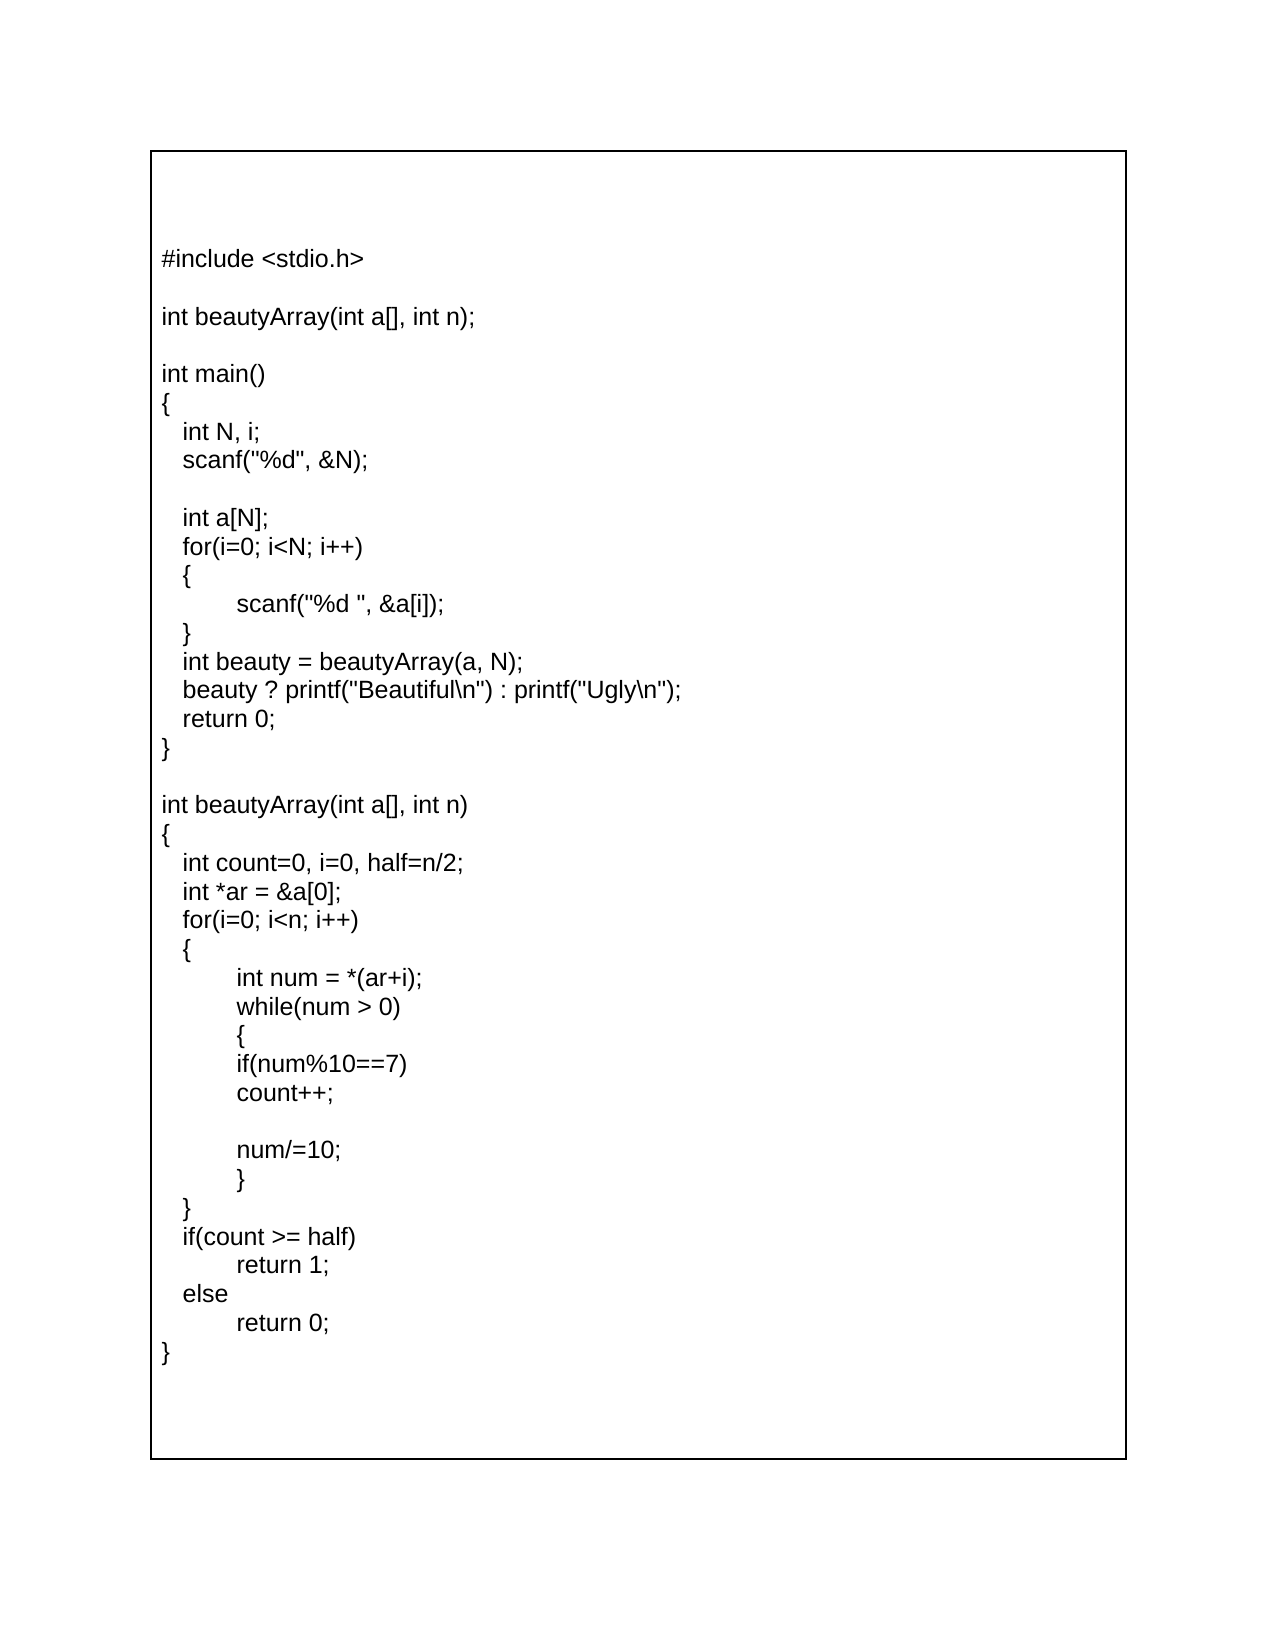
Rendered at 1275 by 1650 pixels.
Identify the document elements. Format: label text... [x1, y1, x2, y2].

table_cell #include <stdio.h> int beautyArray(int a[], int n); int main() { int N, i; scanf("%d", &N); int a[N]; for(i=0; i<N; i++) { scanf("%d ", &a[i]); } int beauty = beautyArray(a, N); beauty ? printf("Beautiful\n") : printf("Ugly\n"); return 0; } int beautyArray(int a[], int n) { int count=0, i=0, half=n/2; int *ar = &a[0]; for(i=0; i<n; i++) { int num = *(ar+i); while(num > 0) { if(num%10==7) count++; num/=10; } } if(count >= half) return 1; else return 0; } [152, 152, 1125, 1458]
